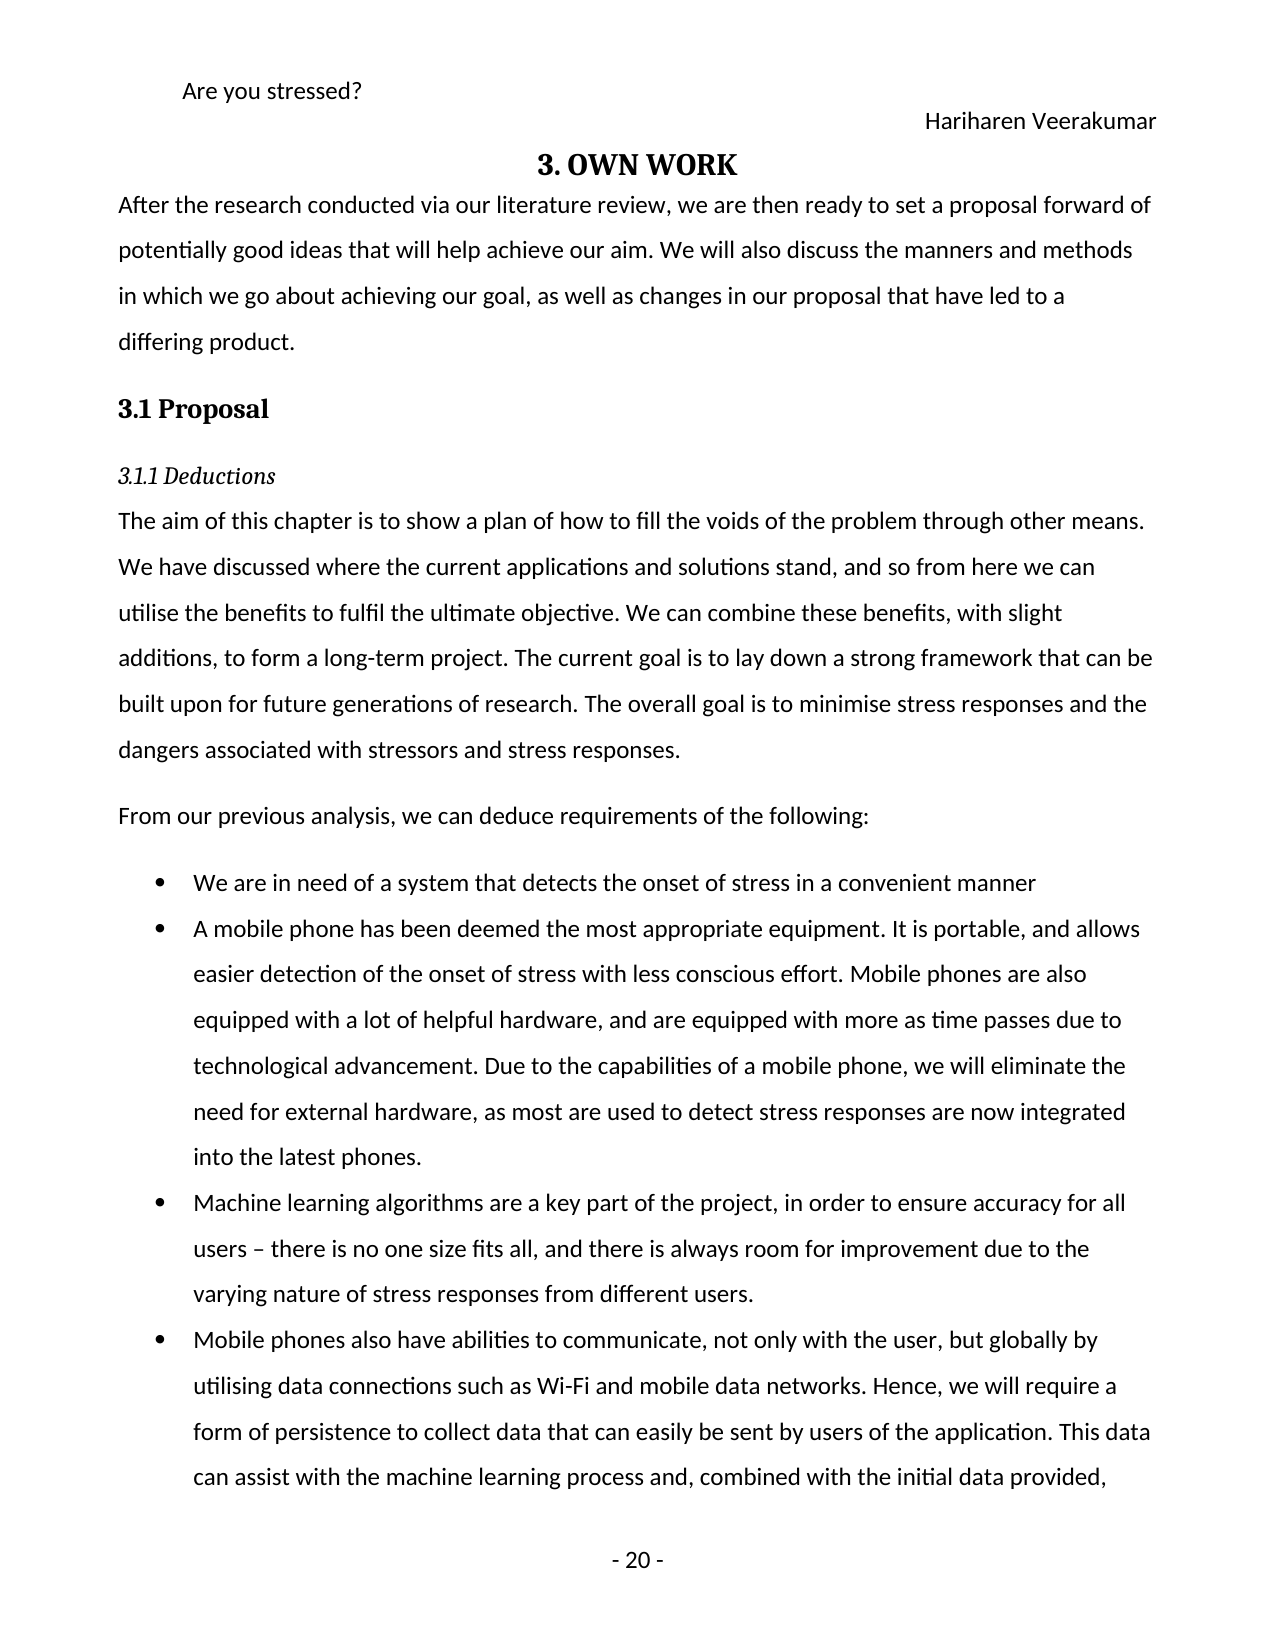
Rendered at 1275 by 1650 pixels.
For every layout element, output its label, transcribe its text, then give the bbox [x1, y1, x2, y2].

text 3. Own Work [118, 148, 1157, 184]
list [156, 1324, 1157, 1492]
text After the research conducted via our literature review, we are then ready to set a proposal forward of potentially good ideas that will help achieve our aim. We will also discuss the manners and methods in which we go about achieving our goal, as well as changes in our proposal that have led to a differing product. [118, 189, 1157, 357]
list We are in need of a system that detects the onset of stress in a convenient manner [156, 867, 1157, 897]
text The aim of this chapter is to show a plan of how to fill the voids of the problem through other means. We have discussed where the current applications and solutions stand, and so from here we can utilise the benefits to fulfil the ultimate objective. We can combine these benefits, with slight additions, to form a long-term project. The current goal is to lay down a strong framework that can be built upon for future generations of research. The overall goal is to minimise stress responses and the dangers associated with stressors and stress responses. [118, 505, 1157, 764]
text From our previous analysis, we can deduce requirements of the following: [118, 800, 1157, 831]
subtitle 3.1.1 Deductions [118, 462, 1157, 491]
list Machine learning algorithms are a key part of the project, in order to ensure accuracy for all users – there is no one size fits all, and there is always room for improvement due to the varying nature of stress responses from different users. [156, 1187, 1157, 1309]
list A mobile phone has been deemed the most appropriate equipment. It is portable, and allows easier detection of the onset of stress with less conscious effort. Mobile phones are also equipped with a lot of helpful hardware, and are equipped with more as time passes due to technological advancement. Due to the capabilities of a mobile phone, we will eliminate the need for external hardware, as most are used to detect stress responses are now integrated into the latest phones. [156, 913, 1157, 1172]
subtitle 3.1 Proposal [118, 393, 1157, 425]
